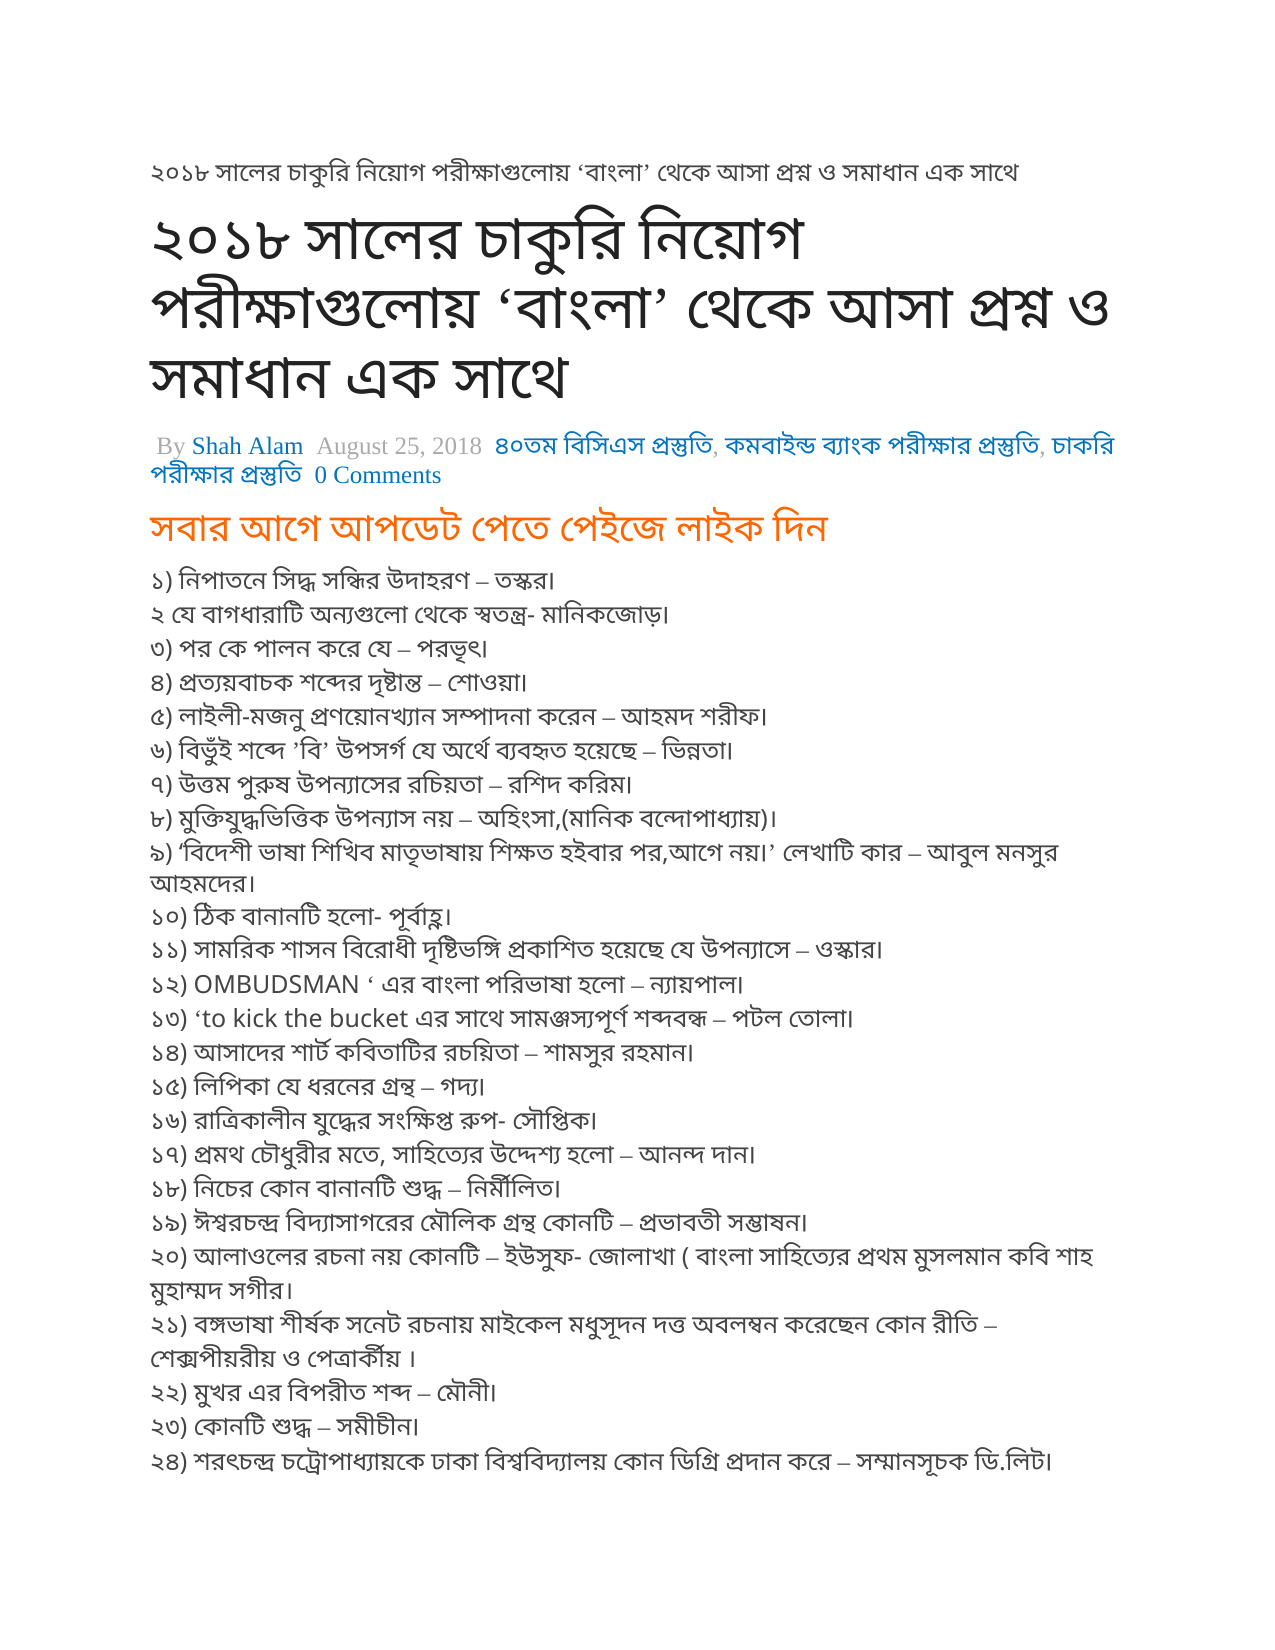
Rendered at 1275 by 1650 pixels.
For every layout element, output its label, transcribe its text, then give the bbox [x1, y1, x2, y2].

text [150, 1307, 1125, 1477]
text সবার আগে আপডেট পেতে পেইজে লাইক দিন [150, 506, 1125, 550]
text ২০১৮ সালের চাকুরি নিয়োগ পরীক্ষাগুলোয় ‘বাংলা’ থেকে আসা প্রশ্ন ও সমাধান এক সাথে [150, 150, 1125, 187]
text ১) নিপাতনে সিদ্ধ সন্ধির উদাহরণ – তস্কর। ২ যে বাগধারাটি অন্যগুলো থেকে স্বতন্ত্র- মানিকজোড়। ৩) পর কে পালন করে যে – পরভৃৎ। ৪) প্রত্যয়বাচক শব্দের দৃষ্টান্ত – শোওয়া। ৫) লাইলী-মজনু প্রণয়োনখ্যান সম্পাদনা করেন – আহমদ শরীফ। ৬) বিভুঁই শব্দে ’বি’ উপসর্গ যে অর্থে ব্যবহৃত হয়েছে – ভিন্নতা। ৭) উত্তম পুরুষ উপন্যাসের রচিয়তা – রশিদ করিম। ৮) মুক্তিযুদ্ধভিত্তিক উপন্যাস নয় – অহিংসা,(মানিক বন্দোপাধ্যায়)। ৯) ‘বিদেশী ভাষা শিখিব মাতৃভাষায় শিক্ষত হইবার পর,আগে নয়।’ লেখাটি কার – আবুল মনসুর আহমদের। ১০) ঠিক বানানটি হলো- পূর্বাহ্ণ। [150, 562, 1125, 932]
text ১১) সামরিক শাসন বিরোধী দৃষ্টিভঙ্গি প্রকাশিত হয়েছে যে উপন্যাসে – ওস্কার। ১২) OMBUDSMAN ‘ এর বাংলা পরিভাষা হলো – ন্যায়পাল। ১৩) ‘to kick the bucket এর সাথে সামঞ্জস্যপূর্ণ শব্দবন্ধ – পটল তোলা। ১৪) আসাদের শার্ট কবিতাটির রচয়িতা – শামসুর রহমান। ১৫) লিপিকা যে ধরনের গ্রন্থ – গদ্য। ১৬) রাত্রিকালীন যুদ্ধের সংক্ষিপ্ত রুপ- সৌপ্তিক। ১৭) প্রমথ চৌধুরীর মতে, সাহিত্যের উদ্দেশ্য হলো – আনন্দ দান। ১৮) নিচের কোন বানানটি শুদ্ধ – নির্মীলিত। ১৯) ঈশ্বরচন্দ্র বিদ্যাসাগরের মৌলিক গ্রন্থ কোনটি – প্রভাবতী সম্ভাষন। ২০) আলাওলের রচনা নয় কোনটি – ইউসুফ- জোলাখা ( বাংলা সাহিত্যের প্রথম মুসলমান কবি শাহ মুহাম্মদ সগীর। [150, 932, 1125, 1307]
text By Shah Alam August 25, 2018 ৪০তম বিসিএস প্রস্তুতি, কমবাইন্ড ব্যাংক পরীক্ষার প্রস্তুতি, চাকরি পরীক্ষার প্রস্তুতি 0 Comments [150, 431, 1125, 489]
text ২০১৮ সালের চাকুরি নিয়োগ পরীক্ষাগুলোয় ‘বাংলা’ থেকে আসা প্রশ্ন ও সমাধান এক সাথে [150, 204, 1125, 412]
